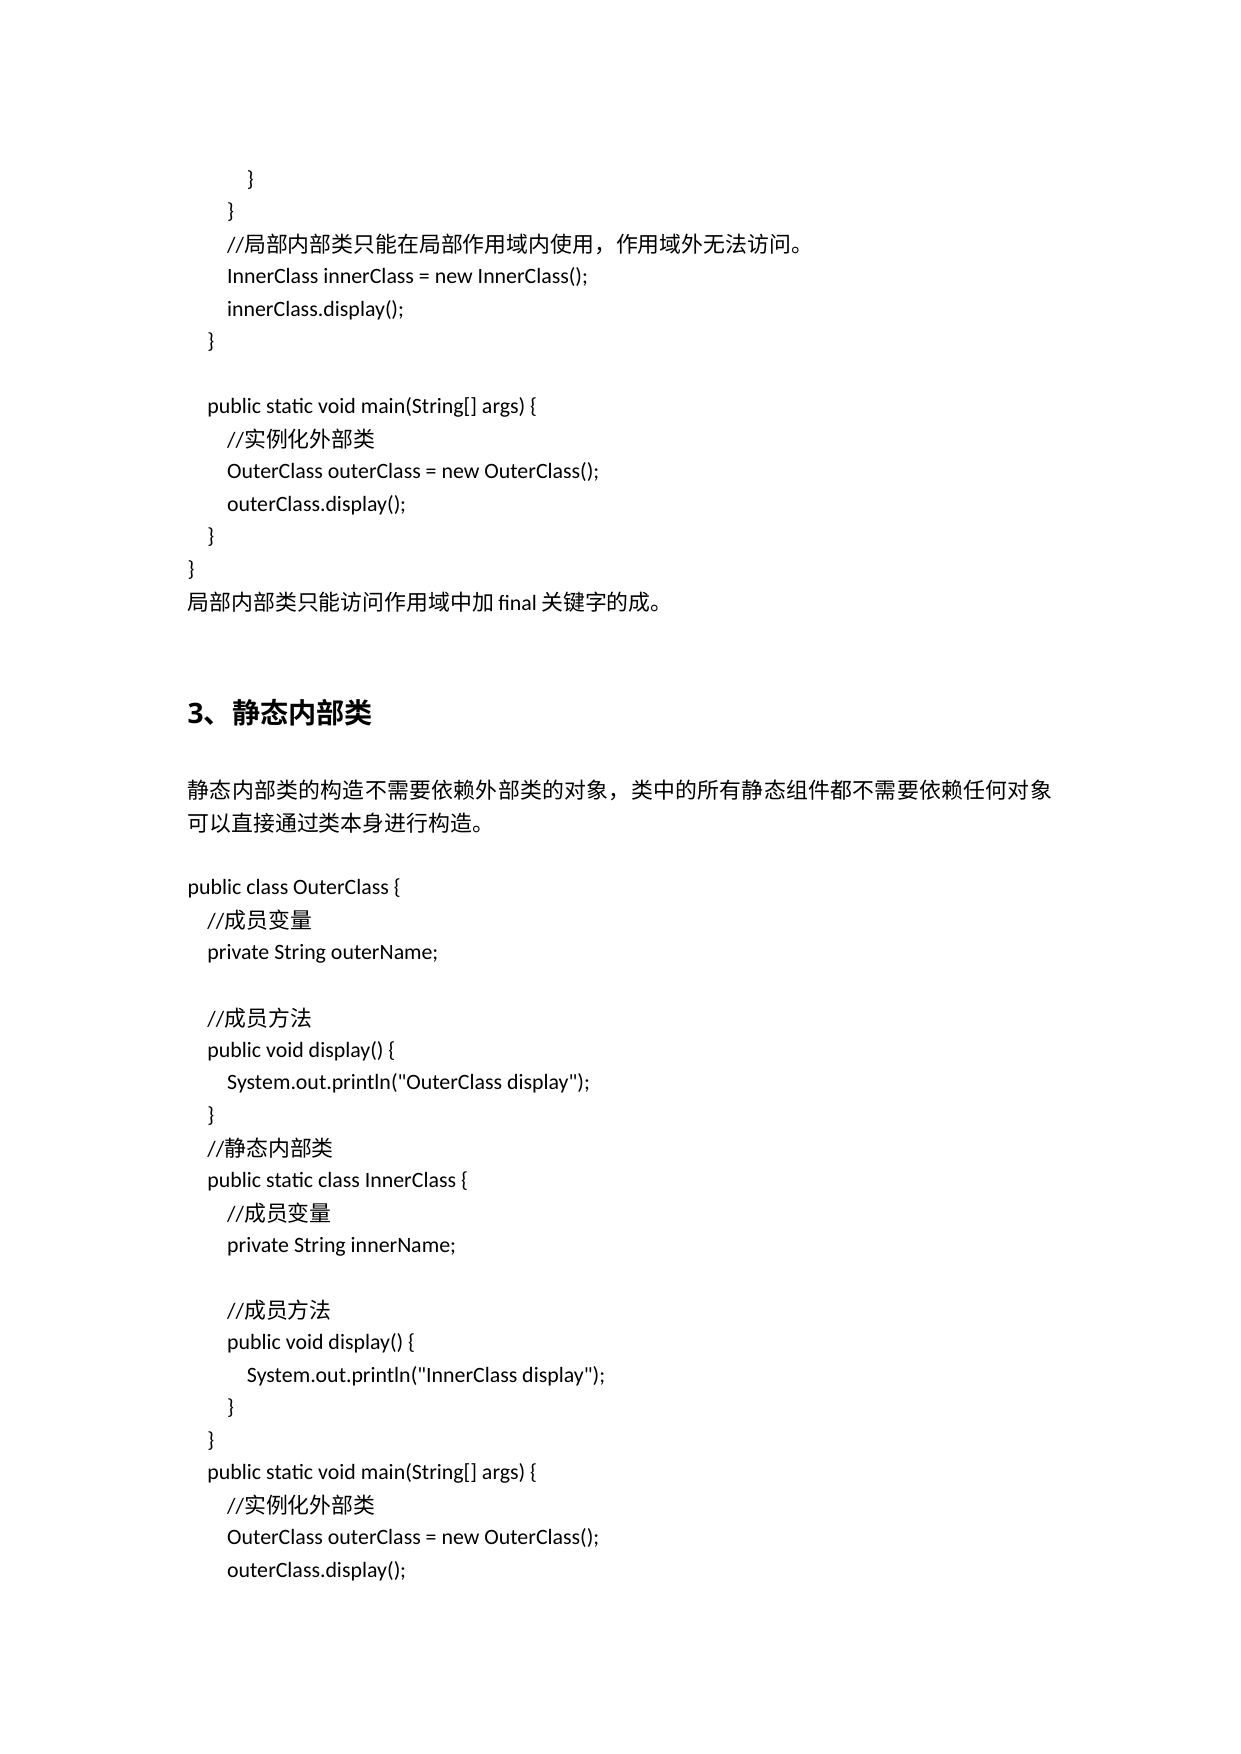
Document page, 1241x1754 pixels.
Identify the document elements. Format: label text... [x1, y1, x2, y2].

text 静态内部类的构造不需要依赖外部类的对象，类中的所有静态组件都不需要依赖任何对象，可以直接通过类本身进行构造。 [187, 773, 1053, 838]
text public void display() { [187, 1033, 1053, 1065]
text } [187, 552, 1053, 584]
text private String innerName; [187, 1228, 1053, 1260]
text //实例化外部类 [187, 1488, 1053, 1520]
text public static void main(String[] args) { [187, 1455, 1053, 1488]
text outerClass.display(); [187, 487, 1053, 519]
text //局部内部类只能在局部作用域内使用，作用域外无法访问。 [187, 227, 1053, 259]
text public class OuterClass { [187, 870, 1053, 903]
text InnerClass innerClass = new InnerClass(); [187, 259, 1053, 292]
text public void display() { [187, 1325, 1053, 1358]
text //静态内部类 [187, 1130, 1053, 1163]
text } [187, 519, 1053, 552]
text } [187, 1098, 1053, 1130]
text } [187, 1423, 1053, 1455]
text //成员方法 [187, 1293, 1053, 1325]
text outerClass.display(); [187, 1553, 1053, 1585]
text 局部内部类只能访问作用域中加final关键字的成。 [187, 584, 1053, 617]
text //成员方法 [187, 1000, 1053, 1033]
text } [187, 162, 1053, 194]
text //实例化外部类 [187, 422, 1053, 454]
text private String outerName; [187, 935, 1053, 968]
text OuterClass outerClass = new OuterClass(); [187, 1520, 1053, 1553]
subtitle 3、静态内部类 [187, 679, 1053, 744]
text } [187, 324, 1053, 357]
text System.out.println("OuterClass display"); [187, 1065, 1053, 1098]
text public static void main(String[] args) { [187, 389, 1053, 422]
text } [187, 194, 1053, 227]
text public static class InnerClass { [187, 1163, 1053, 1195]
text innerClass.display(); [187, 292, 1053, 324]
text //成员变量 [187, 1195, 1053, 1228]
text } [187, 1390, 1053, 1423]
text //成员变量 [187, 903, 1053, 935]
text OuterClass outerClass = new OuterClass(); [187, 454, 1053, 487]
text System.out.println("InnerClass display"); [187, 1358, 1053, 1390]
